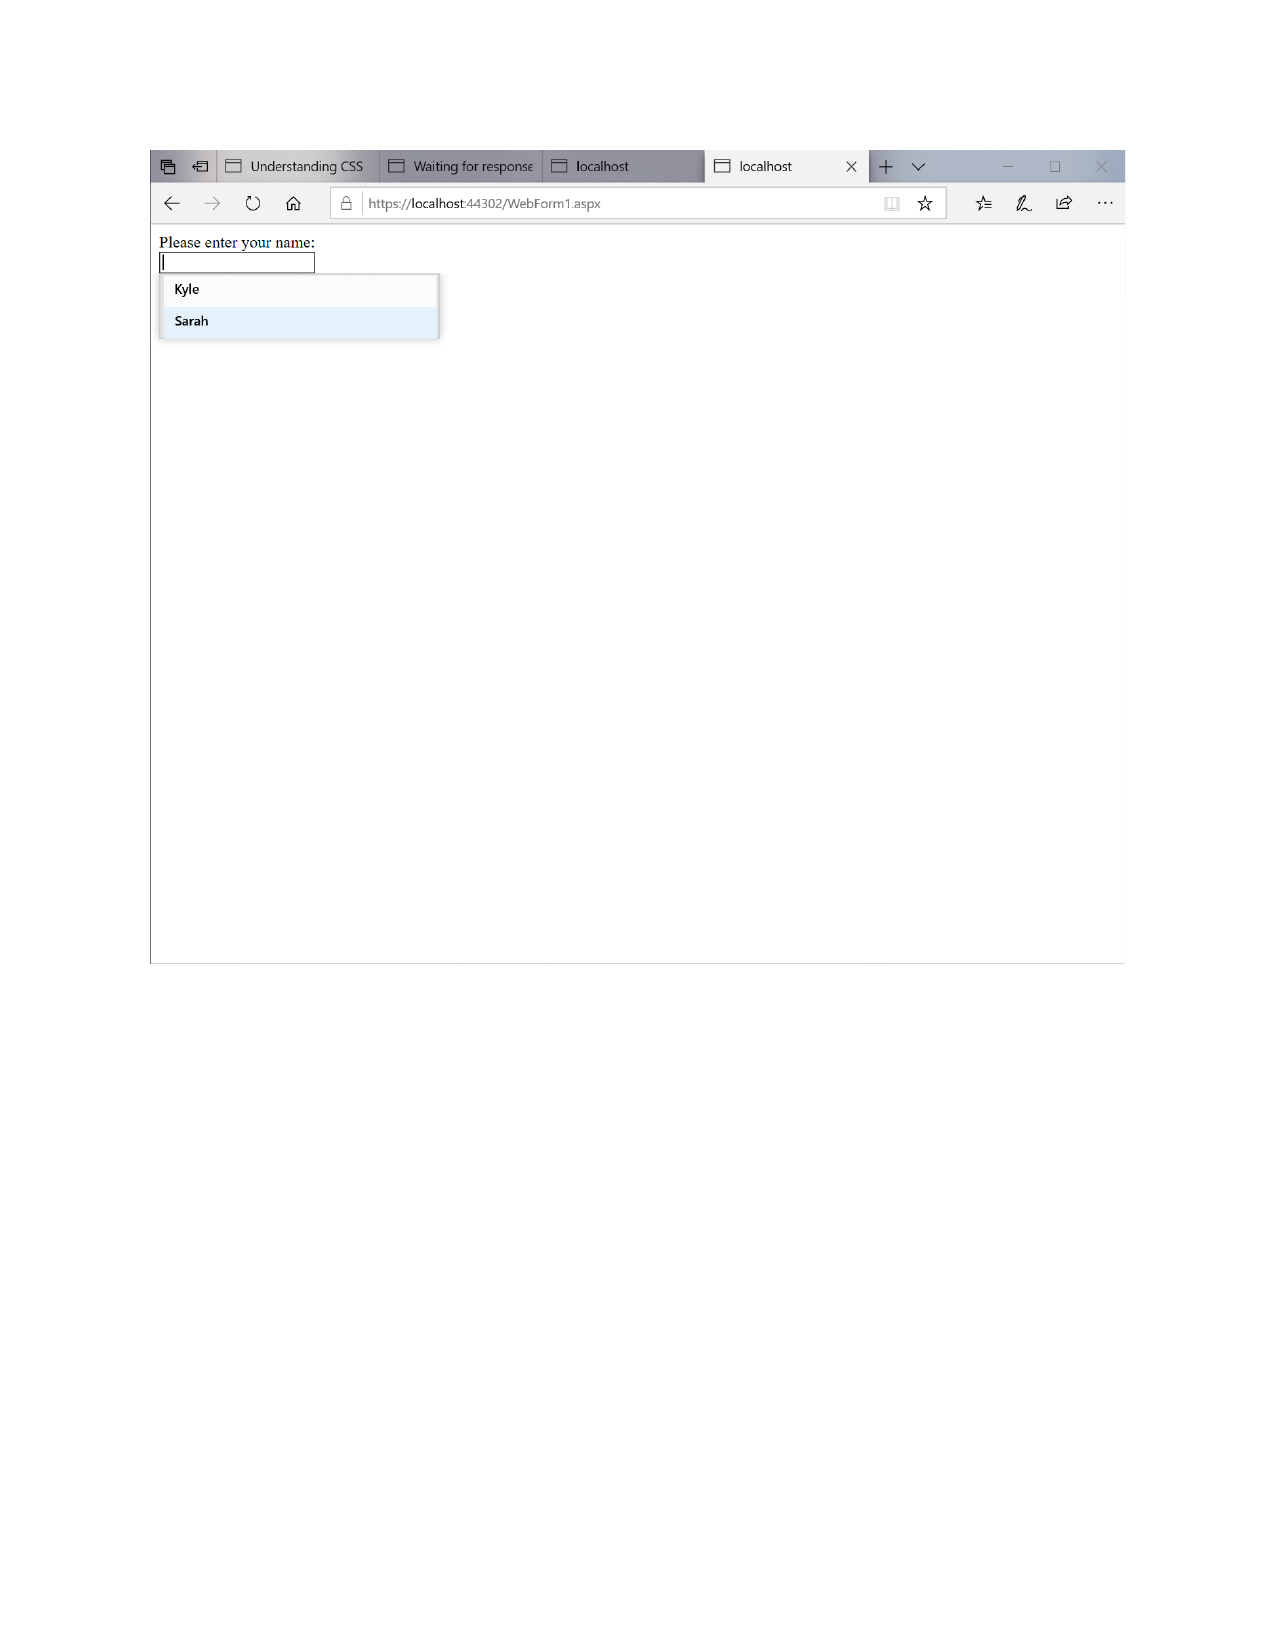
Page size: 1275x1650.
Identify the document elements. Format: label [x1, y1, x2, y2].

picture [150, 150, 1125, 964]
